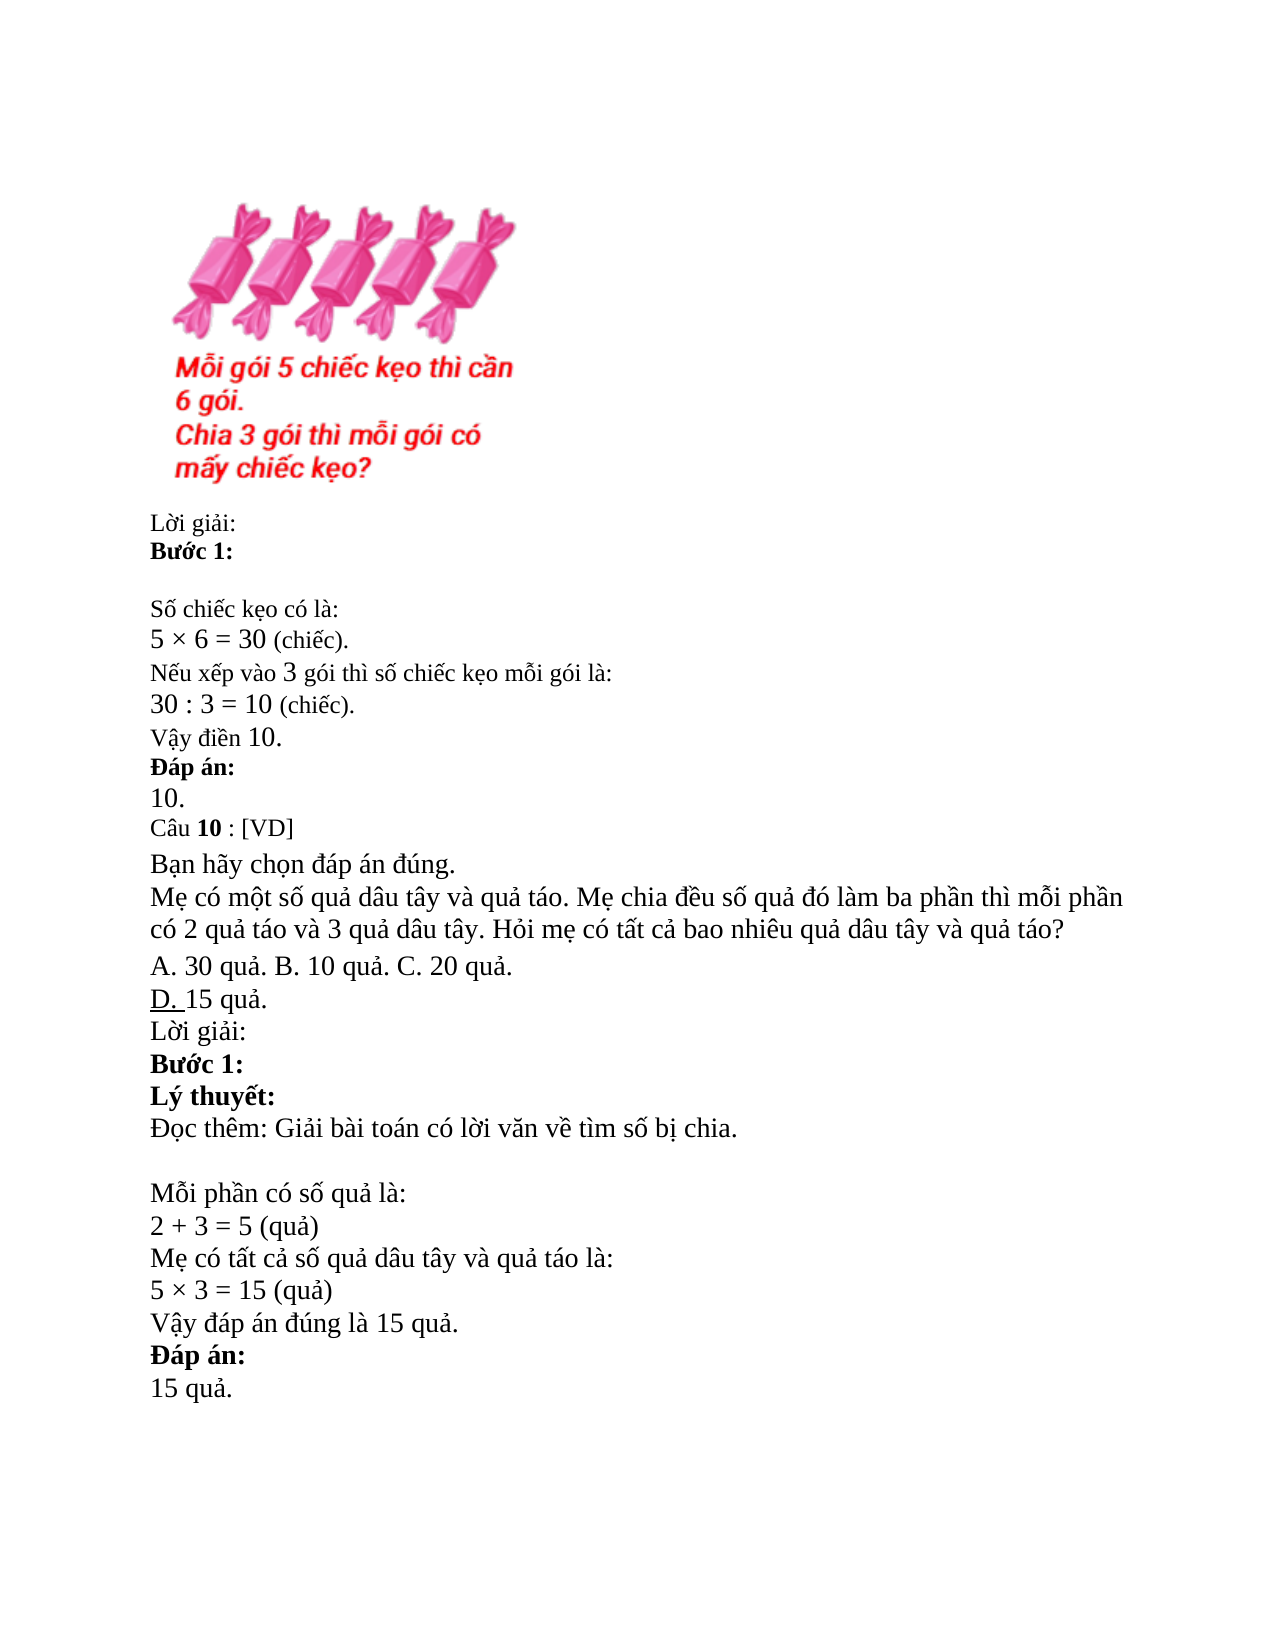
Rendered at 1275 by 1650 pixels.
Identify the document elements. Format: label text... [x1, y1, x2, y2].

text Bạn hãy chọn đáp án đúng. Mẹ có một số quả dâu tây và quả táo. Mẹ chia đều số quả đó làm ba phần thì mỗi phần có 2 quả táo và 3 quả dâu tây. Hỏi mẹ có tất cả bao nhiêu quả dâu tây và quả táo? [150, 847, 1125, 944]
text A. 30 quả. B. 10 quả. C. 20 quả. [150, 949, 1125, 982]
text Số chiếc kẹo có là: 5 × 6 = 30 (chiếc). Nếu xếp vào 3 gói thì số chiếc kẹo mỗi gói là: 30 : 3 = 10 (chiếc). Vậy điền 10. Đáp án: 10. [150, 565, 1125, 813]
text Bước 1: [150, 536, 1125, 565]
text Lời giải: [150, 508, 1125, 536]
text Bước 1: [150, 1047, 1125, 1079]
text D. 15 quả. [150, 982, 1125, 1014]
text Câu 10 : [VD] [150, 813, 1125, 842]
picture [150, 178, 537, 503]
text Lời giải: [150, 1014, 1125, 1047]
text Lý thuyết: Đọc thêm: Giải bài toán có lời văn về tìm số bị chia. Mỗi phần có số quả là: 2 + 3 = 5 (quả) Mẹ có tất cả số quả dâu tây và quả táo là: 5 × 3 = 15 (quả) Vậy đáp án đúng là 15 quả. Đáp án: 15 quả. [150, 1079, 1125, 1403]
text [150, 150, 1125, 502]
